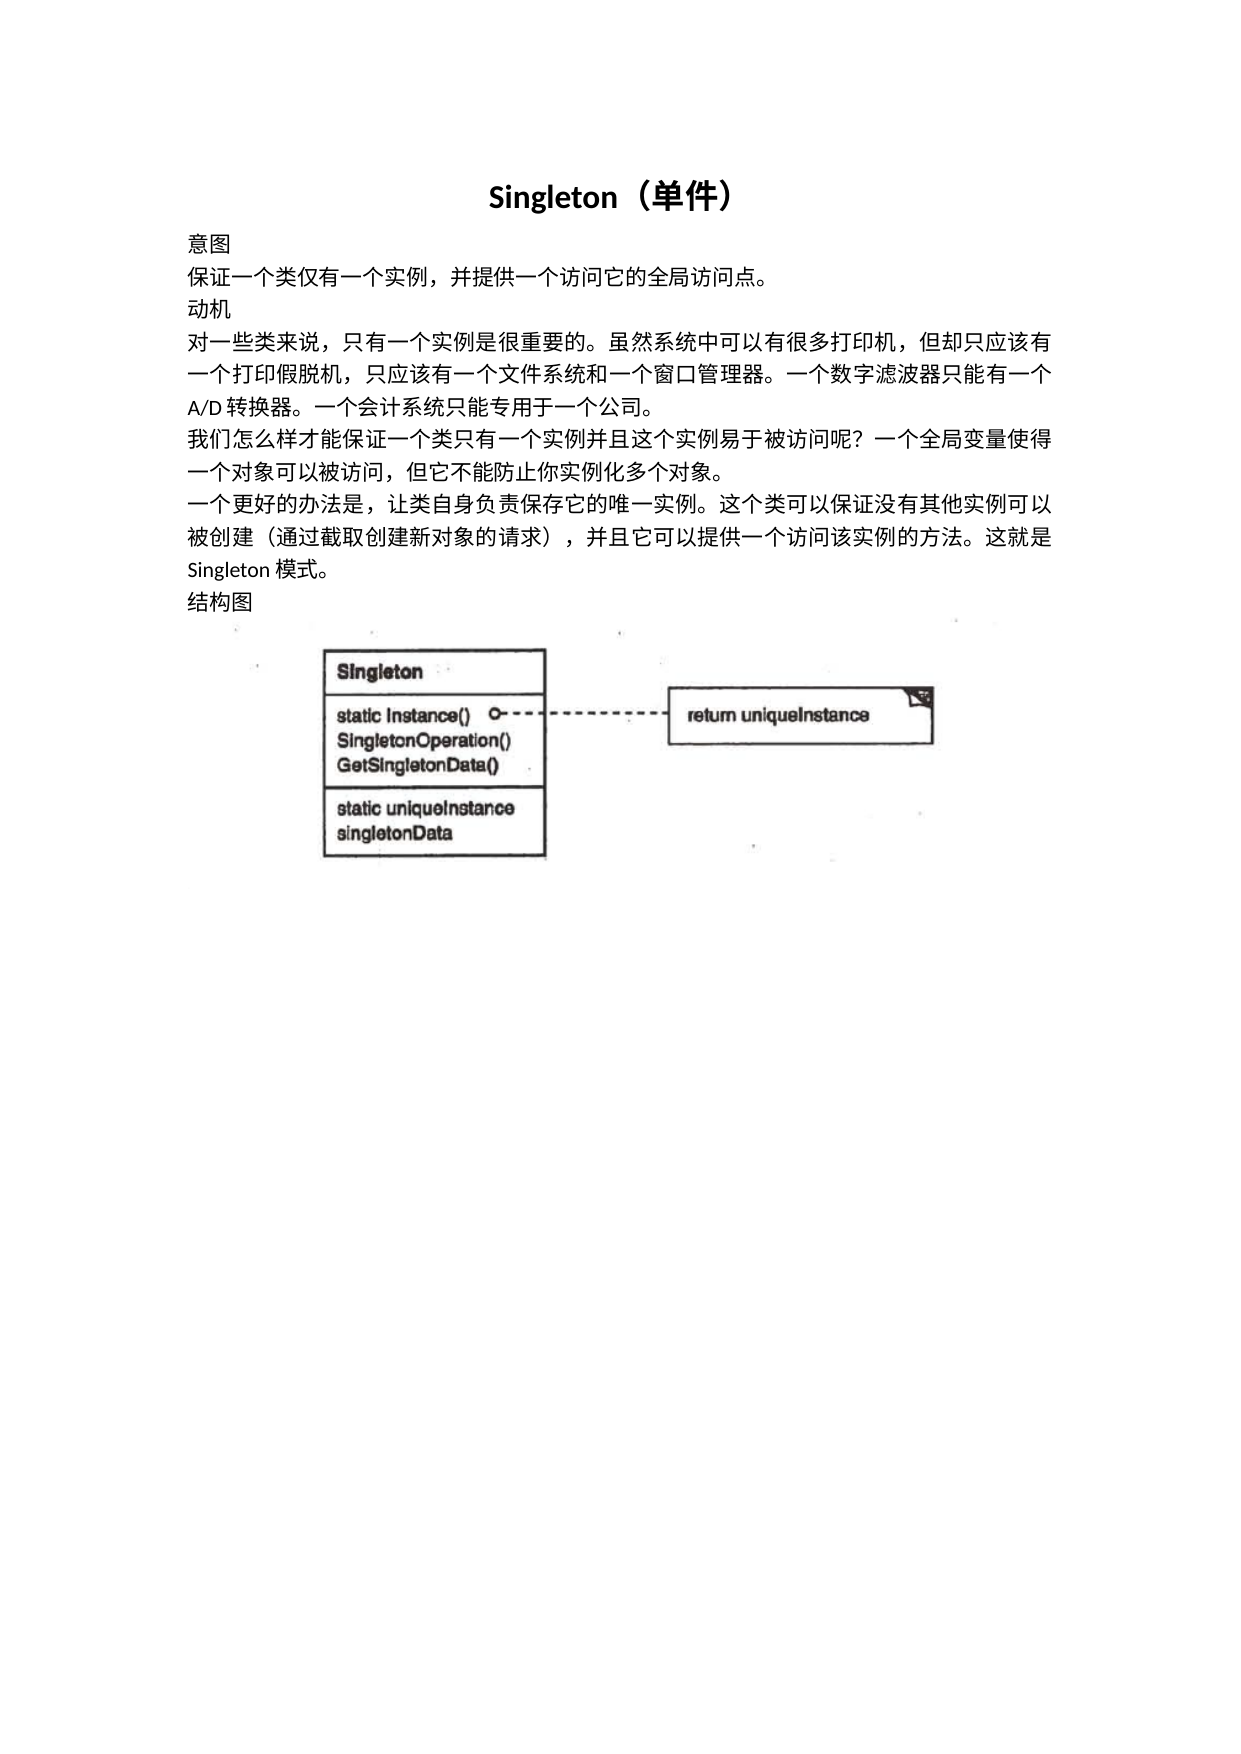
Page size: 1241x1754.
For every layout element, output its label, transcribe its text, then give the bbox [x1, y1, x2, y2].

text Singleton（单件） [187, 162, 1053, 227]
text 意图 [187, 227, 1053, 259]
text 保证一个类仅有一个实例，并提供一个访问它的全局访问点。 [187, 259, 1053, 292]
text 动机 [187, 292, 1053, 324]
text 对一些类来说，只有一个实例是很重要的。虽然系统中可以有很多打印机，但却只应该有一个打印假脱机，只应该有一个文件系统和一个窗口管理器。一个数字滤波器只能有一个A/D转换器。一个会计系统只能专用于一个公司。 [187, 324, 1053, 422]
text 结构图 [187, 584, 1053, 617]
picture [187, 617, 1053, 889]
text 我们怎么样才能保证一个类只有一个实例并且这个实例易于被访问呢？一个全局变量使得一个对象可以被访问，但它不能防止你实例化多个对象。 [187, 422, 1053, 487]
text 一个更好的办法是，让类自身负责保存它的唯一实例。这个类可以保证没有其他实例可以被创建（通过截取创建新对象的请求），并且它可以提供一个访问该实例的方法。这就是Singleton模式。 [187, 487, 1053, 584]
